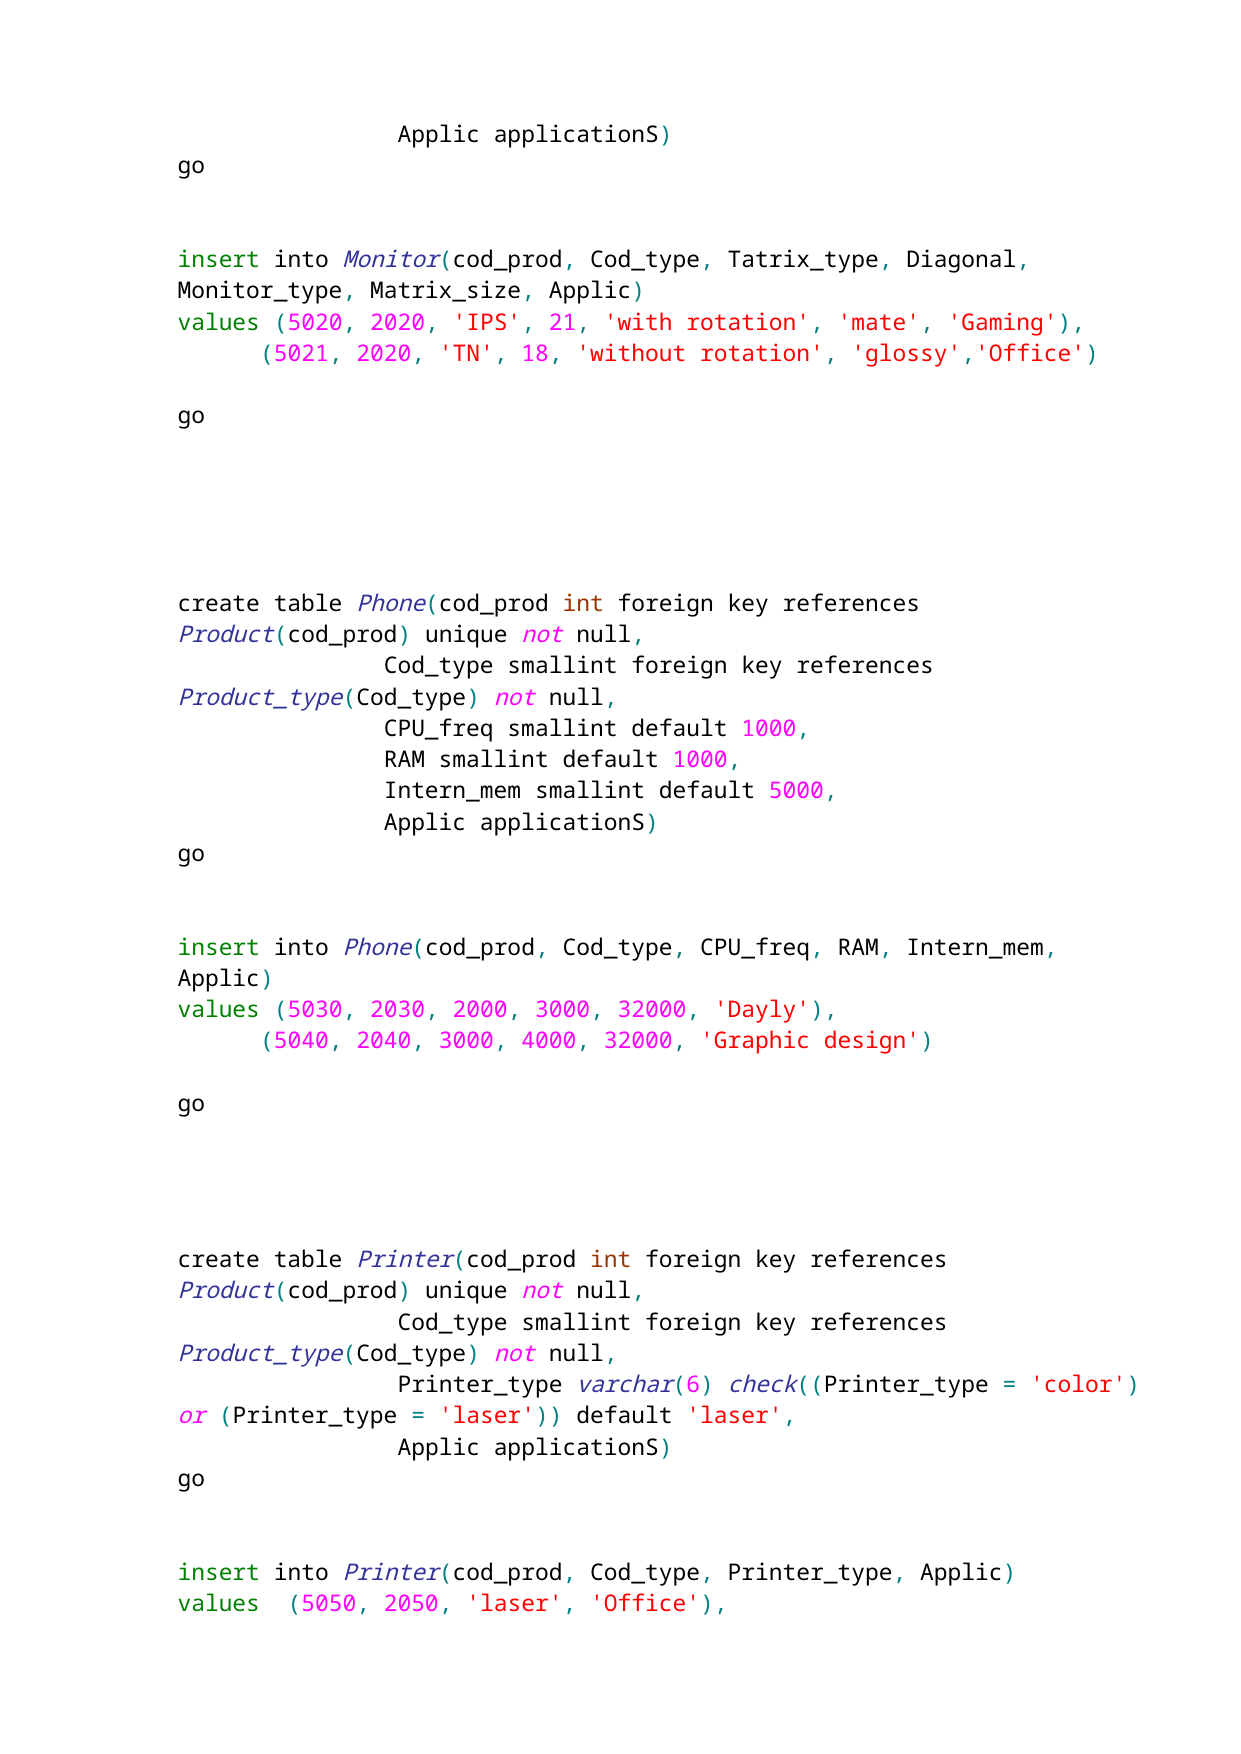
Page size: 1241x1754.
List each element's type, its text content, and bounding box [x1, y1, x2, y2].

text Applic applicationS) [177, 1431, 1152, 1462]
text values (5020, 2020, 'IPS', 21, 'with rotation', 'mate', 'Gaming'), [177, 306, 1152, 337]
text go [177, 1462, 1152, 1493]
text go [177, 1087, 1152, 1118]
text go [177, 837, 1152, 868]
text CPU_freq smallint default 1000, [177, 712, 1152, 743]
text go [177, 149, 1152, 181]
text values (5030, 2030, 2000, 3000, 32000, 'Dayly'), [177, 993, 1152, 1024]
text RAM smallint default 1000, [177, 743, 1152, 774]
text (5040, 2040, 3000, 4000, 32000, 'Graphic design') [177, 1024, 1152, 1056]
text Applic applicationS) [177, 118, 1152, 149]
text go [177, 399, 1152, 431]
text insert into Phone(cod_prod, Cod_type, CPU_freq, RAM, Intern_mem, Applic) [177, 931, 1152, 993]
text values (5050, 2050, 'laser', 'Office'), [177, 1587, 1152, 1618]
text create table Printer(cod_prod int foreign key references Product(cod_prod) unique not null, [177, 1243, 1152, 1306]
text insert into Monitor(cod_prod, Cod_type, Tatrix_type, Diagonal, Monitor_type, Matrix_size, Applic) [177, 243, 1152, 306]
text Intern_mem smallint default 5000, [177, 774, 1152, 806]
text create table Phone(cod_prod int foreign key references Product(cod_prod) unique not null, [177, 587, 1152, 649]
text Cod_type smallint foreign key references Product_type(Cod_type) not null, [177, 1306, 1152, 1368]
text insert into Printer(cod_prod, Cod_type, Printer_type, Applic) [177, 1556, 1152, 1587]
text (5021, 2020, 'TN', 18, 'without rotation', 'glossy','Office') [177, 337, 1152, 368]
text Printer_type varchar(6) check((Printer_type = 'color') or (Printer_type = 'laser')) default 'laser', [177, 1368, 1152, 1431]
text Applic applicationS) [177, 806, 1152, 837]
text Cod_type smallint foreign key references Product_type(Cod_type) not null, [177, 649, 1152, 712]
